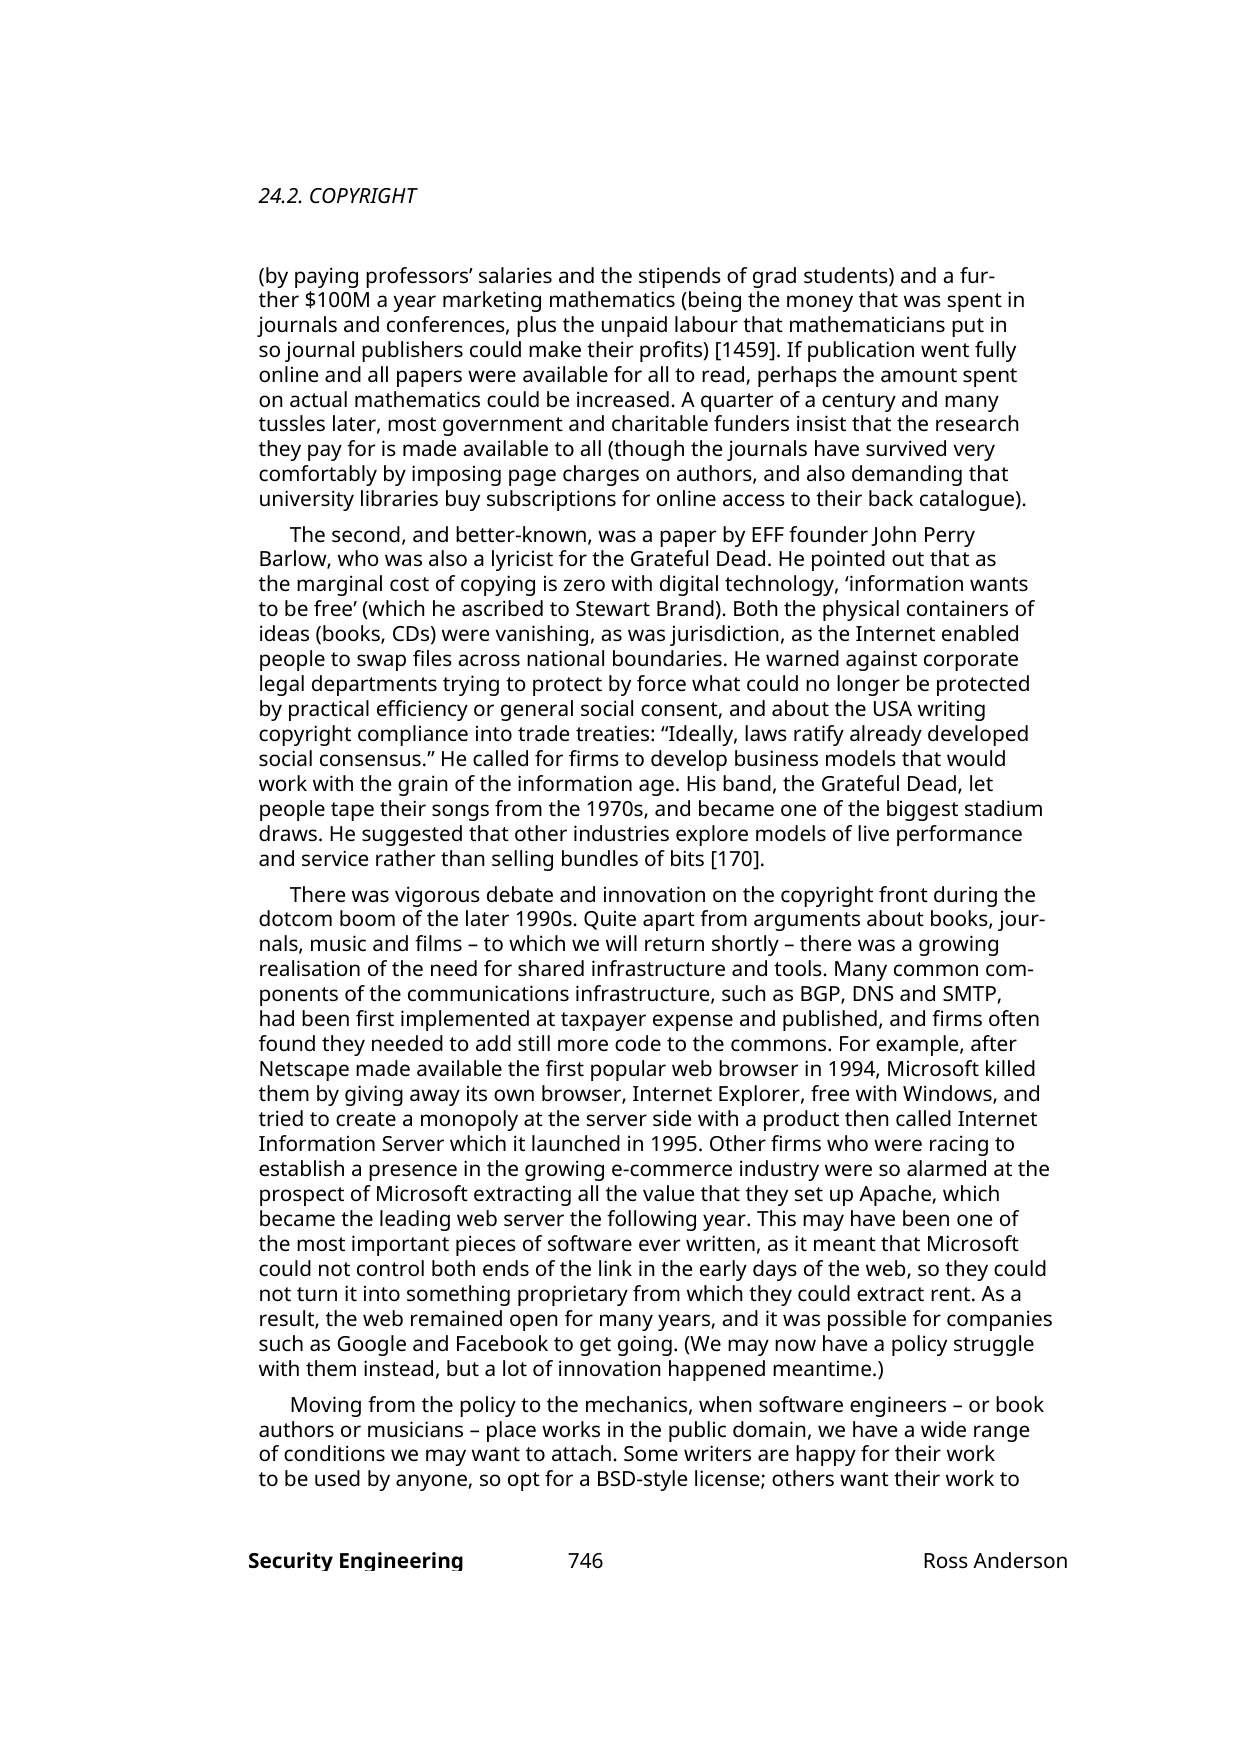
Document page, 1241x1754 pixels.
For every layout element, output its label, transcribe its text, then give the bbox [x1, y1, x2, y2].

text authors or musicians – place works in the public domain, we have a wide range of conditions we may want to attach. Some writers are happy for their work to be used by anyone, so opt for a BSD-style license; others want their work to [150, 1417, 1090, 1492]
text The second, and better-known, was a paper by EFF founder John Perry [150, 526, 1090, 547]
text There was vigorous debate and innovation on the copyright front during the [150, 886, 1090, 907]
table_header Security Engineering [194, 1522, 507, 1570]
text 24.2. COPYRIGHT [150, 187, 1090, 208]
text Moving from the policy to the mechanics, when software engineers – or book [150, 1396, 1090, 1417]
text Barlow, who was also a lyricist for the Grateful Dead. He pointed out that as the marginal cost of copying is zero with digital technology, ‘information wants to be free’ (which he ascribed to Stewart Brand). Both the physical containers of ideas (books, CDs) were vanishing, as was jurisdiction, as the Internet enabled people to swap ﬁles across national boundaries. He warned against corporate legal departments trying to protect by force what could no longer be protected by practical efficiency or general social consent, and about the USA writing copyright compliance into trade treaties: “Ideally, laws ratify already developed social consensus.” He called for ﬁrms to develop business models that would work with the grain of the information age. His band, the Grateful Dead, let people tape their songs from the 1970s, and became one of the biggest stadium draws. He suggested that other industries explore models of live performance and service rather than selling bundles of bits [170]. [150, 547, 1090, 872]
table_header Ross Anderson [821, 1522, 1134, 1570]
text (by paying professors’ salaries and the stipends of grad students) and a fur- ther $100M a year marketing mathematics (being the money that was spent in journals and conferences, plus the unpaid labour that mathematicians put in so journal publishers could make their proﬁts) [1459]. If publication went fully online and all papers were available for all to read, perhaps the amount spent on actual mathematics could be increased. A quarter of a century and many tussles later, most government and charitable funders insist that the research they pay for is made available to all (though the journals have survived very comfortably by imposing page charges on authors, and also demanding that university libraries buy subscriptions for online access to their back catalogue). [150, 263, 1090, 511]
text dotcom boom of the later 1990s. Quite apart from arguments about books, jour- nals, music and ﬁlms – to which we will return shortly – there was a growing realisation of the need for shared infrastructure and tools. Many common com- ponents of the communications infrastructure, such as BGP, DNS and SMTP, had been ﬁrst implemented at taxpayer expense and published, and ﬁrms often found they needed to add still more code to the commons. For example, after Netscape made available the ﬁrst popular web browser in 1994, Microsoft killed them by giving away its own browser, Internet Explorer, free with Windows, and tried to create a monopoly at the server side with a product then called Internet Information Server which it launched in 1995. Other ﬁrms who were racing to establish a presence in the growing e-commerce industry were so alarmed at the prospect of Microsoft extracting all the value that they set up Apache, which became the leading web server the following year. This may have been one of the most important pieces of software ever written, as it meant that Microsoft could not control both ends of the link in the early days of the web, so they could not turn it into something proprietary from which they could extract rent. As a result, the web remained open for many years, and it was possible for companies such as Google and Facebook to get going. (We may now have a policy struggle with them instead, but a lot of innovation happened meantime.) [150, 907, 1090, 1382]
table_header 746 [507, 1522, 821, 1570]
